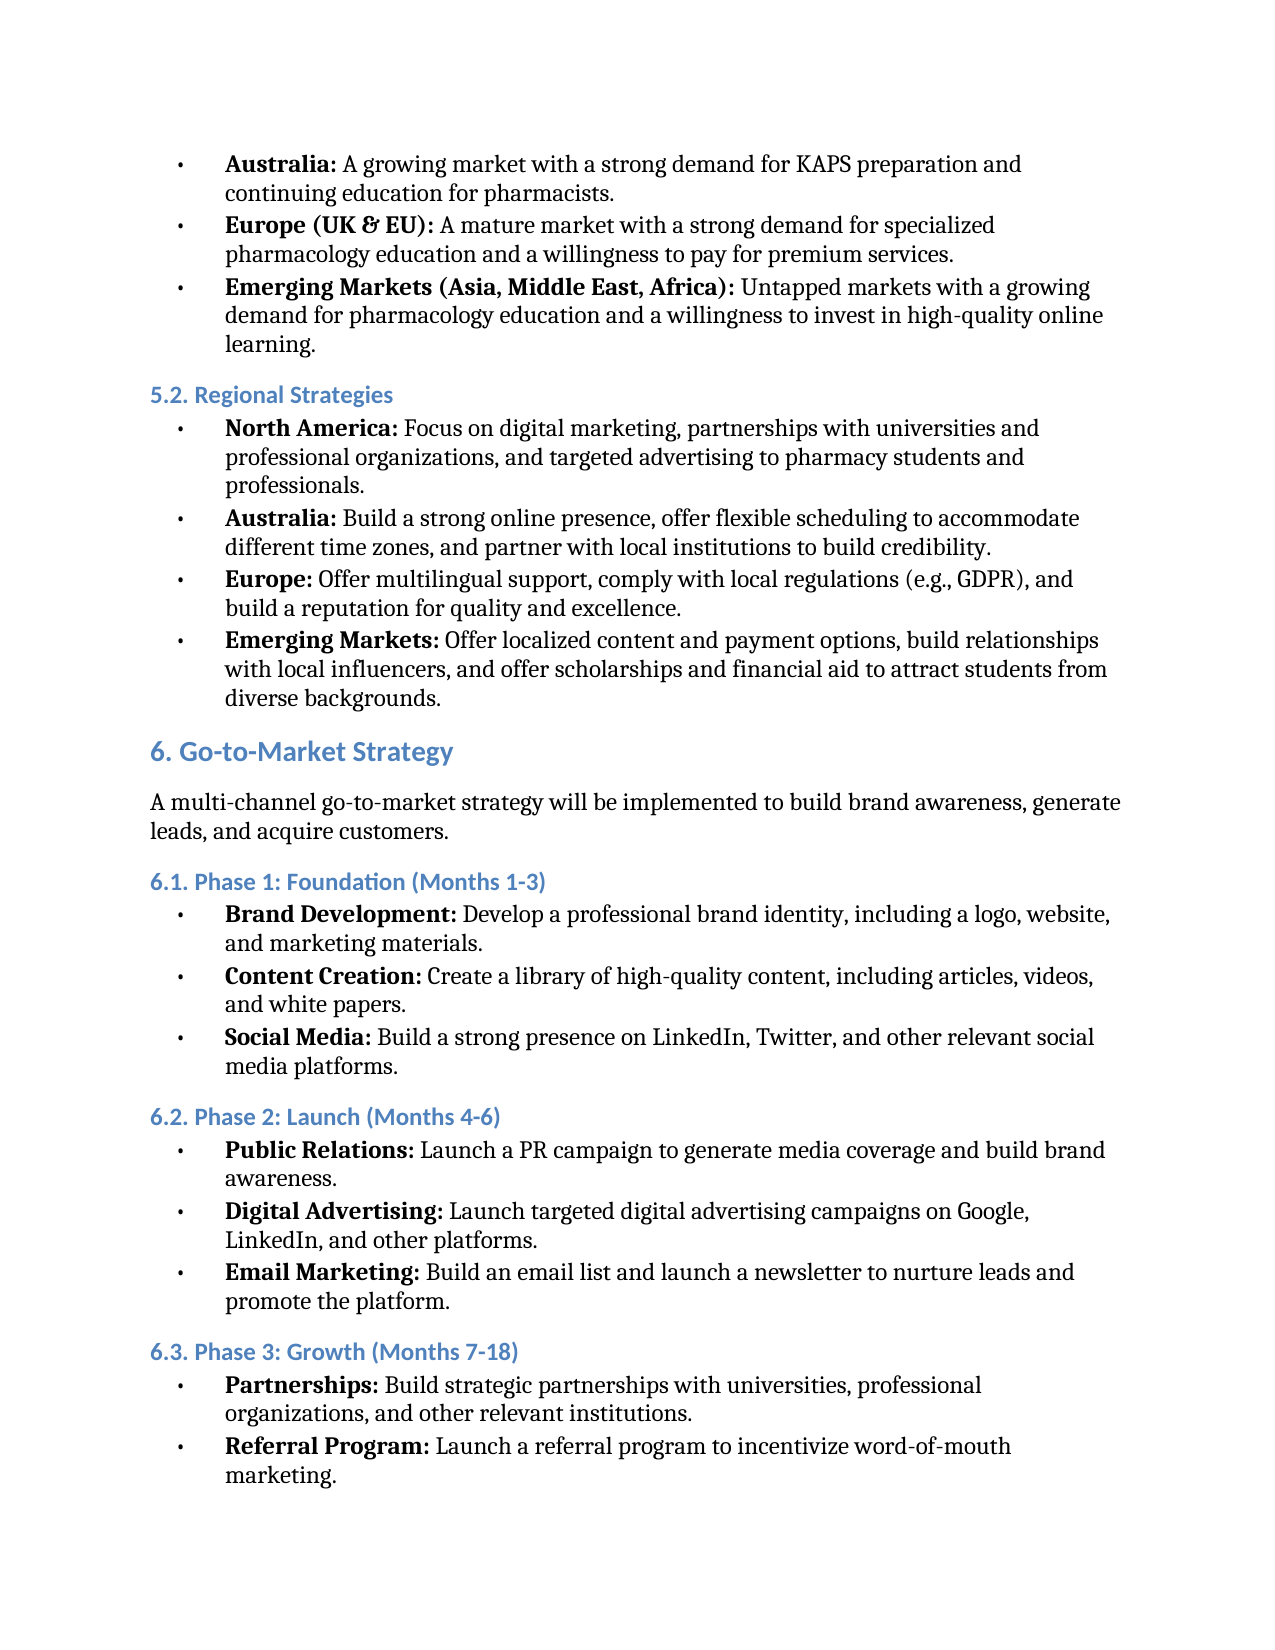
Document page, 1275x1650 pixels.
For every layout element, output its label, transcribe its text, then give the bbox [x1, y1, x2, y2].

subtitle 6.1. Phase 1: Foundation (Months 1-3) [150, 866, 1125, 897]
subtitle 6.3. Phase 3: Growth (Months 7-18) [150, 1336, 1125, 1367]
list Brand Development: Develop a professional brand identity, including a logo, website, and marketing materials. [175, 900, 1125, 958]
list Content Creation: Create a library of high-quality content, including articles, videos, and white papers. [175, 962, 1125, 1019]
list Partnerships: Build strategic partnerships with universities, professional organizations, and other relevant institutions. [175, 1371, 1125, 1428]
list Emerging Markets: Offer localized content and payment options, build relationships with local influencers, and offer scholarships and financial aid to attract students from diverse backgrounds. [175, 626, 1125, 713]
list Europe (UK & EU): A mature market with a strong demand for specialized pharmacology education and a willingness to pay for premium services. [175, 211, 1125, 269]
list North America: Focus on digital marketing, partnerships with universities and professional organizations, and targeted advertising to pharmacy students and professionals. [175, 414, 1125, 500]
subtitle 6. Go-to-Market Strategy [150, 733, 1125, 769]
list Europe: Offer multilingual support, comply with local regulations (e.g., GDPR), and build a reputation for quality and excellence. [175, 565, 1125, 623]
list Australia: Build a strong online presence, offer flexible scheduling to accommodate different time zones, and partner with local institutions to build credibility. [175, 504, 1125, 561]
list Social Media: Build a strong presence on LinkedIn, Twitter, and other relevant social media platforms. [175, 1023, 1125, 1080]
text A multi-channel go-to-market strategy will be implemented to build brand awareness, generate leads, and acquire customers. [150, 788, 1125, 845]
subtitle 6.2. Phase 2: Launch (Months 4-6) [150, 1101, 1125, 1132]
list Public Relations: Launch a PR campaign to generate media coverage and build brand awareness. [175, 1136, 1125, 1193]
list Email Marketing: Build an email list and launch a newsletter to nurture leads and promote the platform. [175, 1258, 1125, 1316]
subtitle 5.2. Regional Strategies [150, 379, 1125, 410]
list Referral Program: Launch a referral program to incentivize word-of-mouth marketing. [175, 1432, 1125, 1489]
list Australia: A growing market with a strong demand for KAPS preparation and continuing education for pharmacists. [175, 150, 1125, 207]
list Emerging Markets (Asia, Middle East, Africa): Untapped markets with a growing demand for pharmacology education and a willingness to invest in high-quality online learning. [175, 272, 1125, 359]
list Digital Advertising: Launch targeted digital advertising campaigns on Google, LinkedIn, and other platforms. [175, 1197, 1125, 1254]
